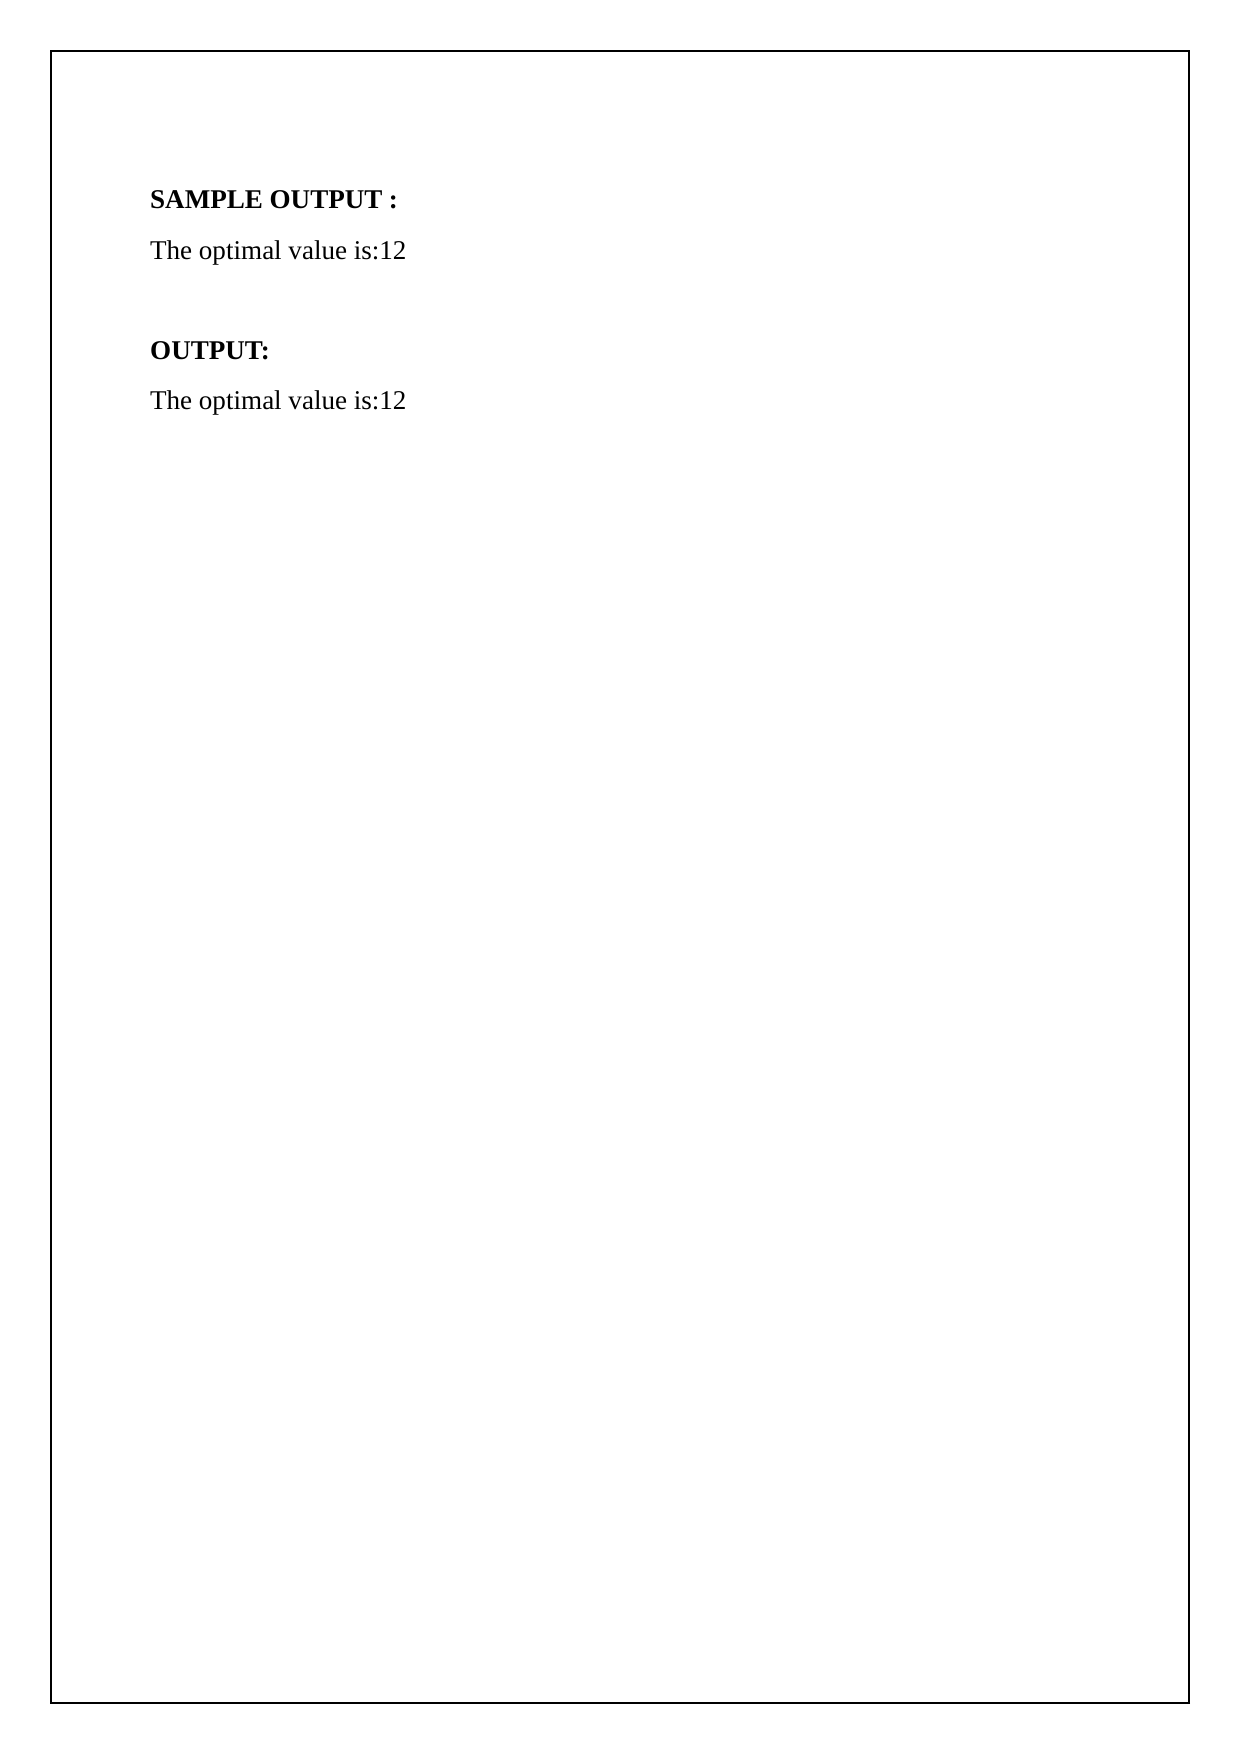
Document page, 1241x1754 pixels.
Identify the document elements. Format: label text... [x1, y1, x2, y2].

text SAMPLE OUTPUT : [150, 150, 1090, 215]
text OUTPUT: [150, 334, 1090, 365]
text The optimal value is:12 [150, 234, 1090, 265]
text The optimal value is:12 [150, 384, 1090, 416]
